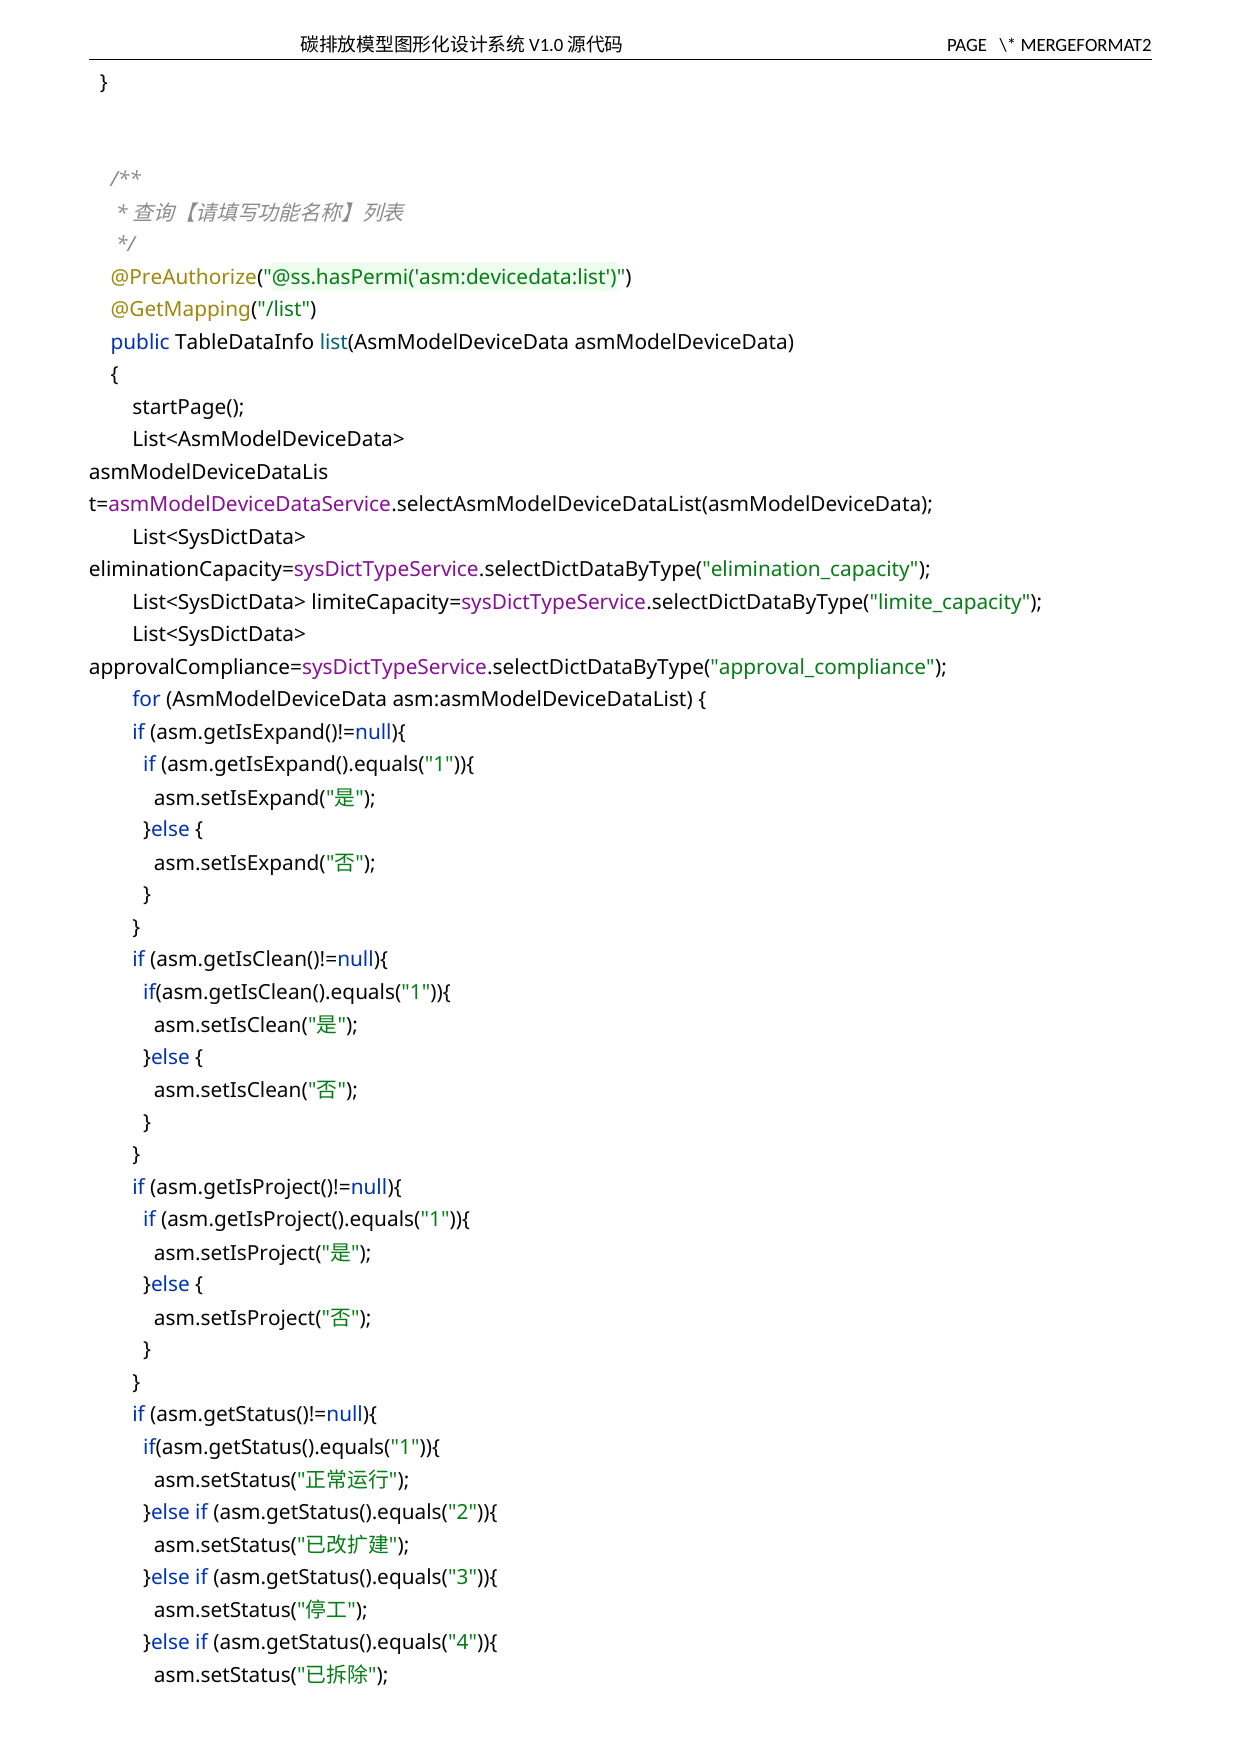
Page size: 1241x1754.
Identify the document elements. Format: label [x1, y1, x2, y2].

text [89, 65, 1152, 1690]
